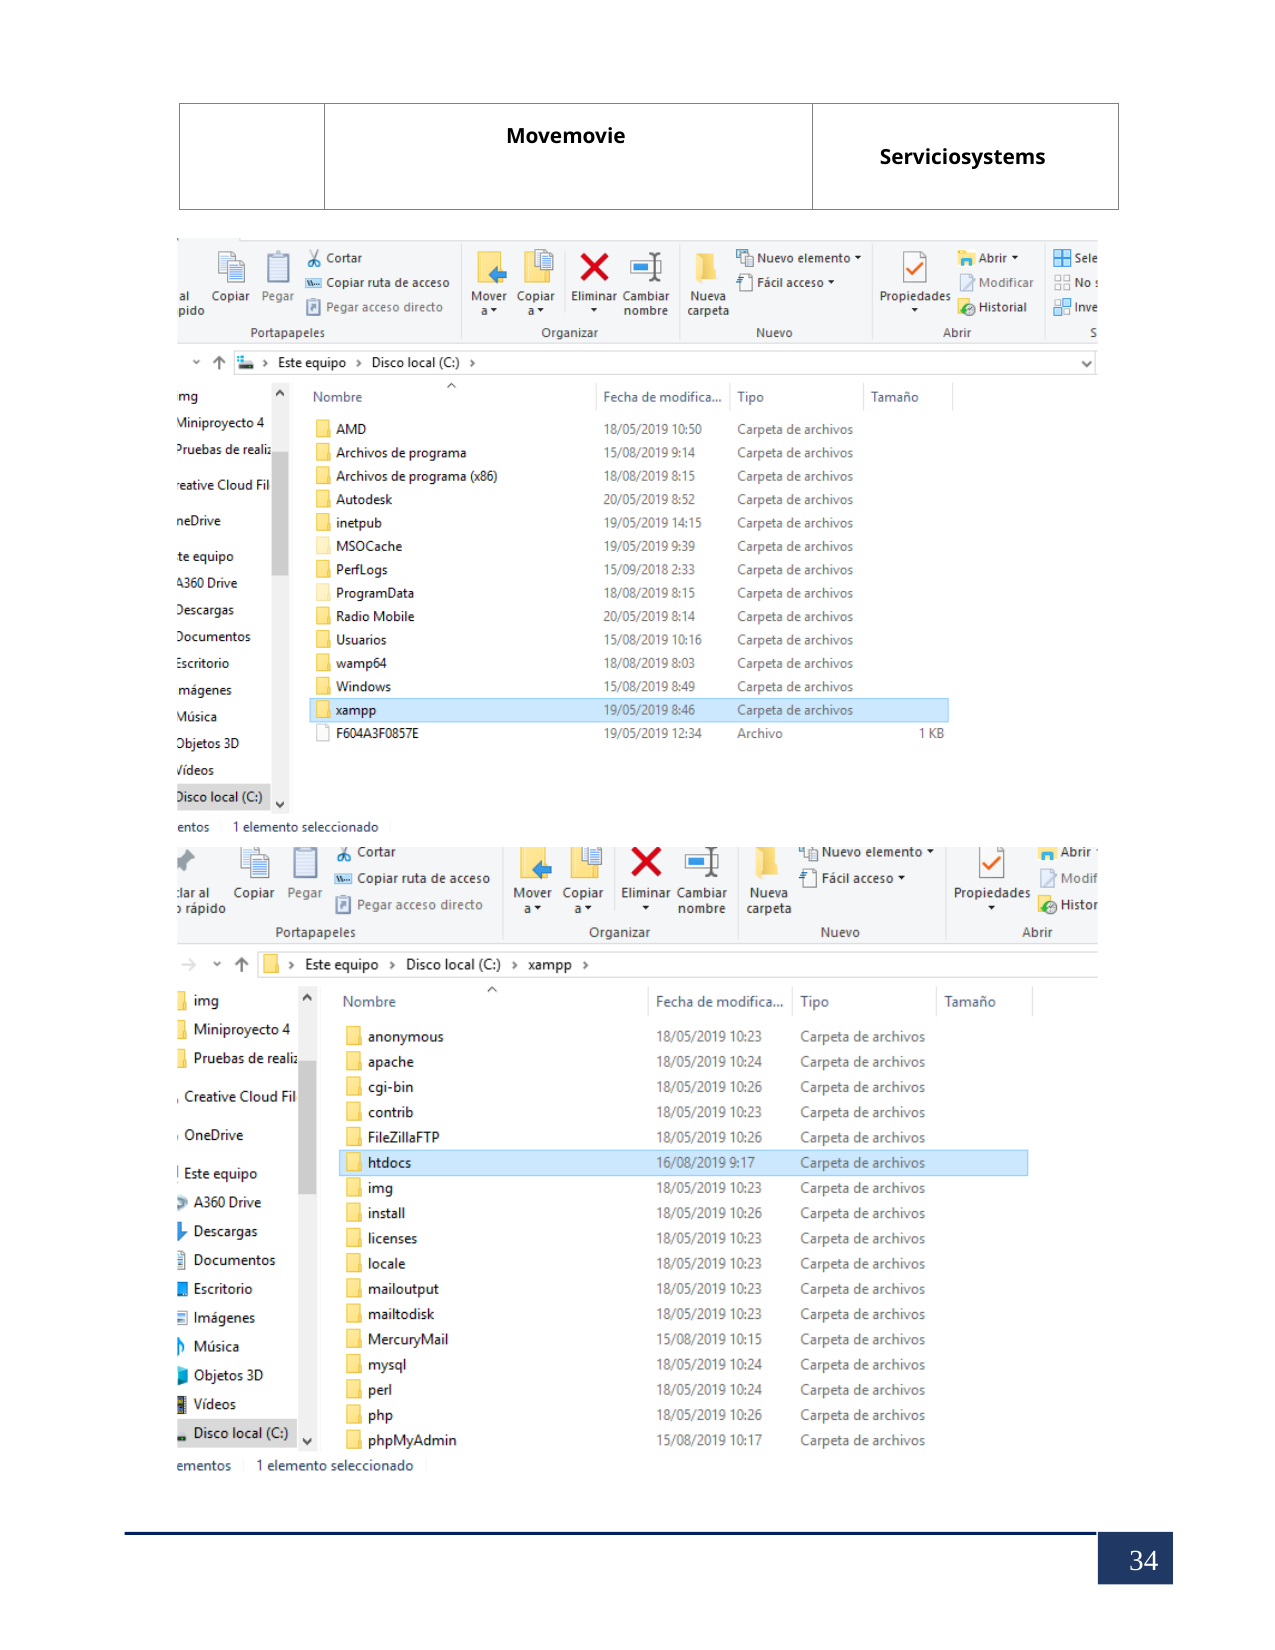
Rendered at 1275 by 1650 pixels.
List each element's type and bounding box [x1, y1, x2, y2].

picture [177, 847, 1098, 1479]
picture [177, 238, 1098, 835]
